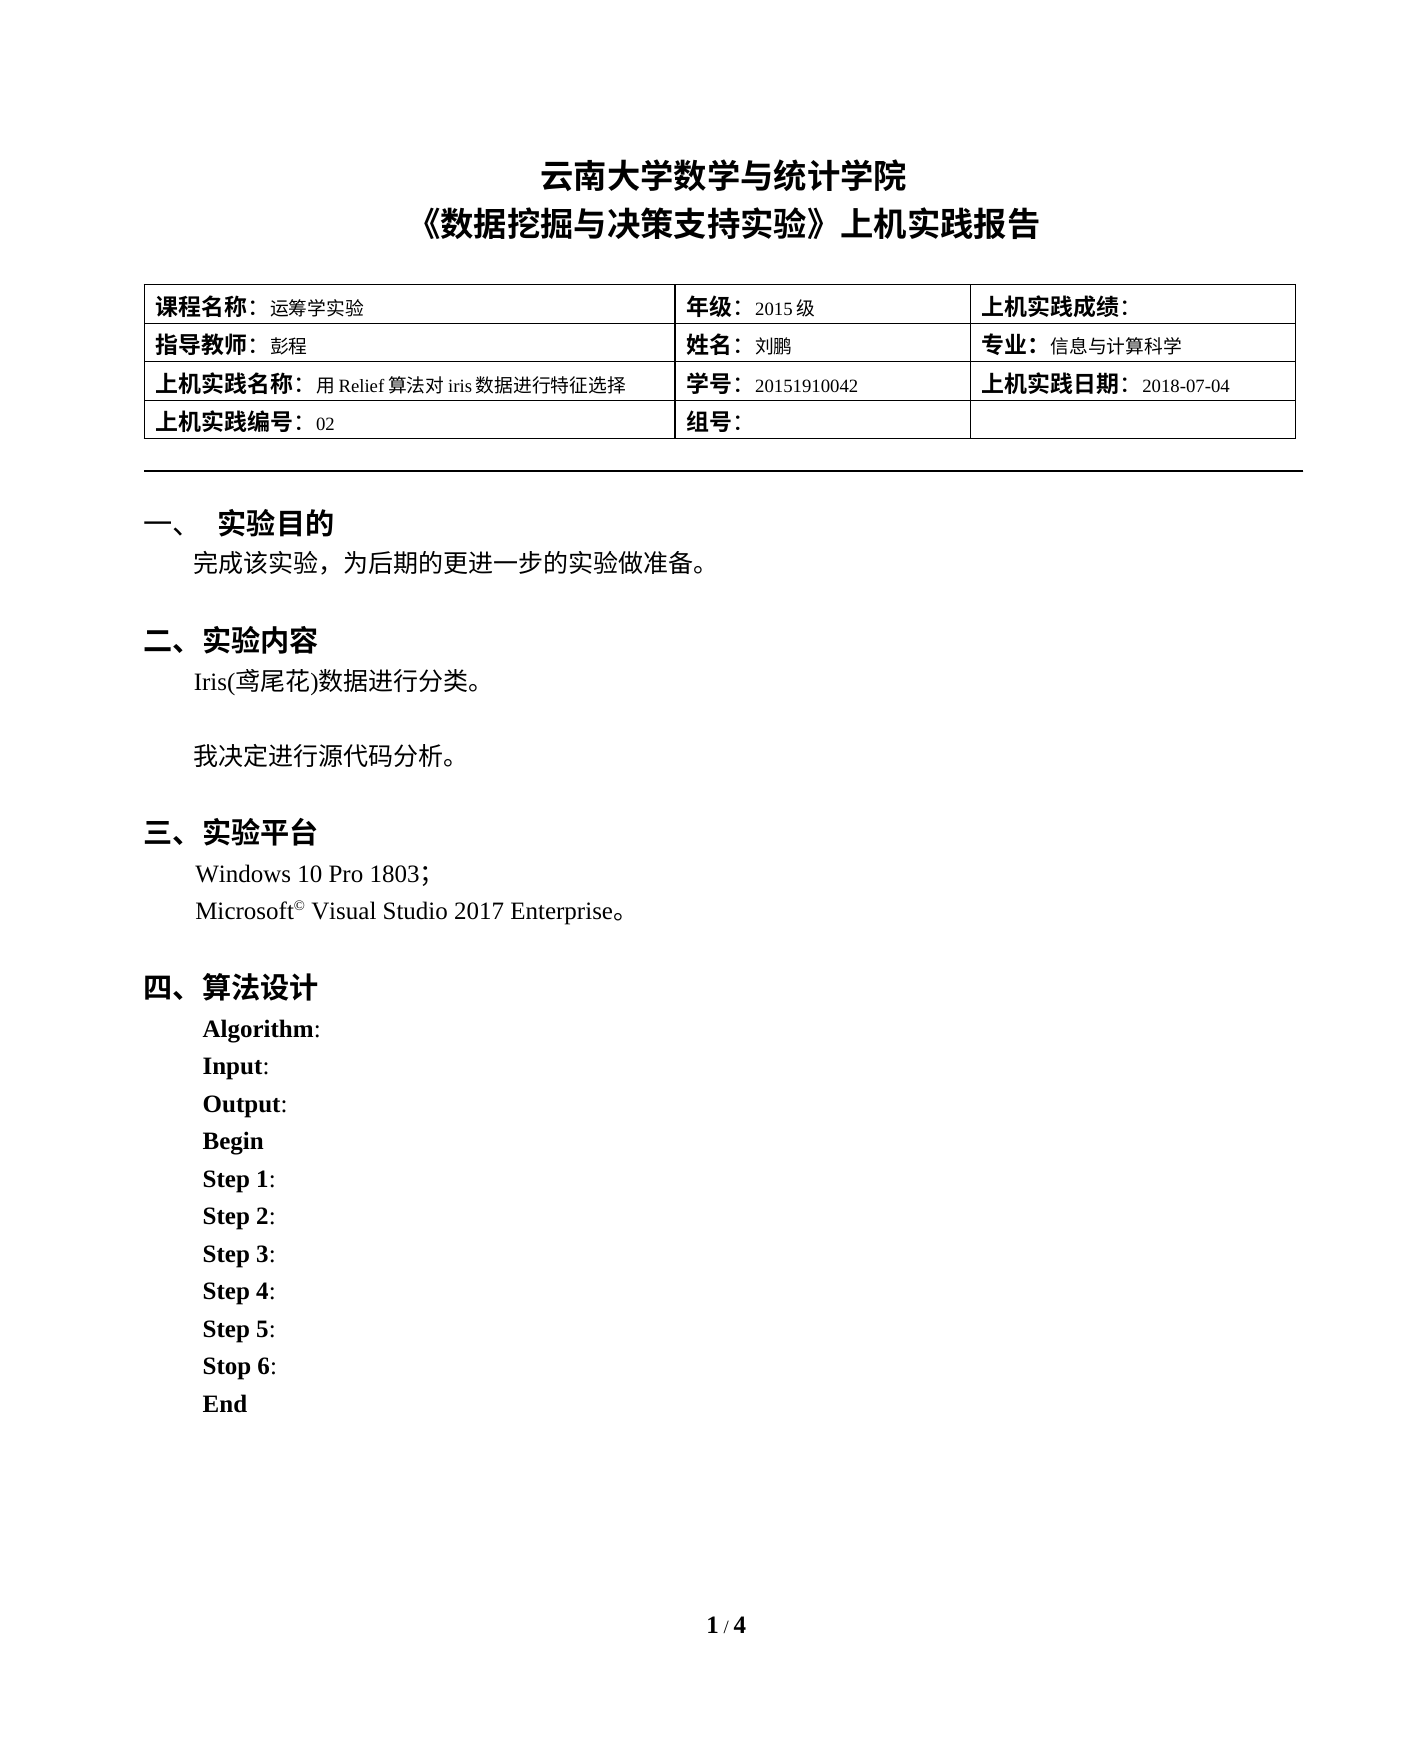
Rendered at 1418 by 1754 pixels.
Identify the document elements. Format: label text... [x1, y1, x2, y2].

subtitle 二、实验内容 [143, 618, 1303, 660]
table_cell 指导教师：彭程 [145, 324, 674, 361]
table_cell 姓名：刘鹏 [676, 324, 970, 361]
text Step 3: [143, 1232, 1303, 1269]
text Microsoft© Visual Studio 2017 Enterprise。 [143, 890, 1303, 927]
text Step 4: [143, 1269, 1303, 1307]
text Step 1: [143, 1157, 1303, 1194]
text Begin [143, 1119, 1303, 1157]
table_header 课程名称：运筹学实验 [145, 285, 674, 322]
text Iris(鸢尾花)数据进行分类。 [143, 660, 1303, 697]
table_cell 学号：20151910042 [676, 362, 970, 399]
table_cell 专业：信息与计算科学 [971, 324, 1295, 361]
text Input: [143, 1044, 1303, 1082]
subtitle 实验目的 [143, 500, 1303, 543]
text Output: [143, 1082, 1303, 1119]
text Algorithm: [143, 1007, 1303, 1044]
text Stop 6: [143, 1344, 1303, 1382]
text 完成该实验，为后期的更进一步的实验做准备。 [193, 543, 1303, 580]
table_cell 上机实践名称：用Relief算法对iris数据进行特征选择 [145, 362, 674, 399]
table_cell 组号： [676, 401, 970, 438]
text Windows 10 Pro 1803； [143, 852, 1303, 890]
table_cell [971, 401, 1295, 438]
table_header 年级：2015级 [676, 285, 970, 322]
title 云南大学数学与统计学院 [143, 150, 1303, 198]
text Step 5: [143, 1307, 1303, 1344]
subtitle 四、算法设计 [143, 965, 1303, 1007]
text Step 2: [143, 1194, 1303, 1232]
text End [143, 1382, 1303, 1419]
table_cell 上机实践日期：2018-07-04 [971, 362, 1295, 399]
title 《数据挖掘与决策支持实验》上机实践报告 [143, 198, 1303, 246]
table_cell 上机实践编号：02 [145, 401, 674, 438]
table_header 上机实践成绩： [971, 285, 1295, 322]
text 我决定进行源代码分析。 [143, 735, 1303, 772]
subtitle 三、实验平台 [143, 810, 1303, 852]
